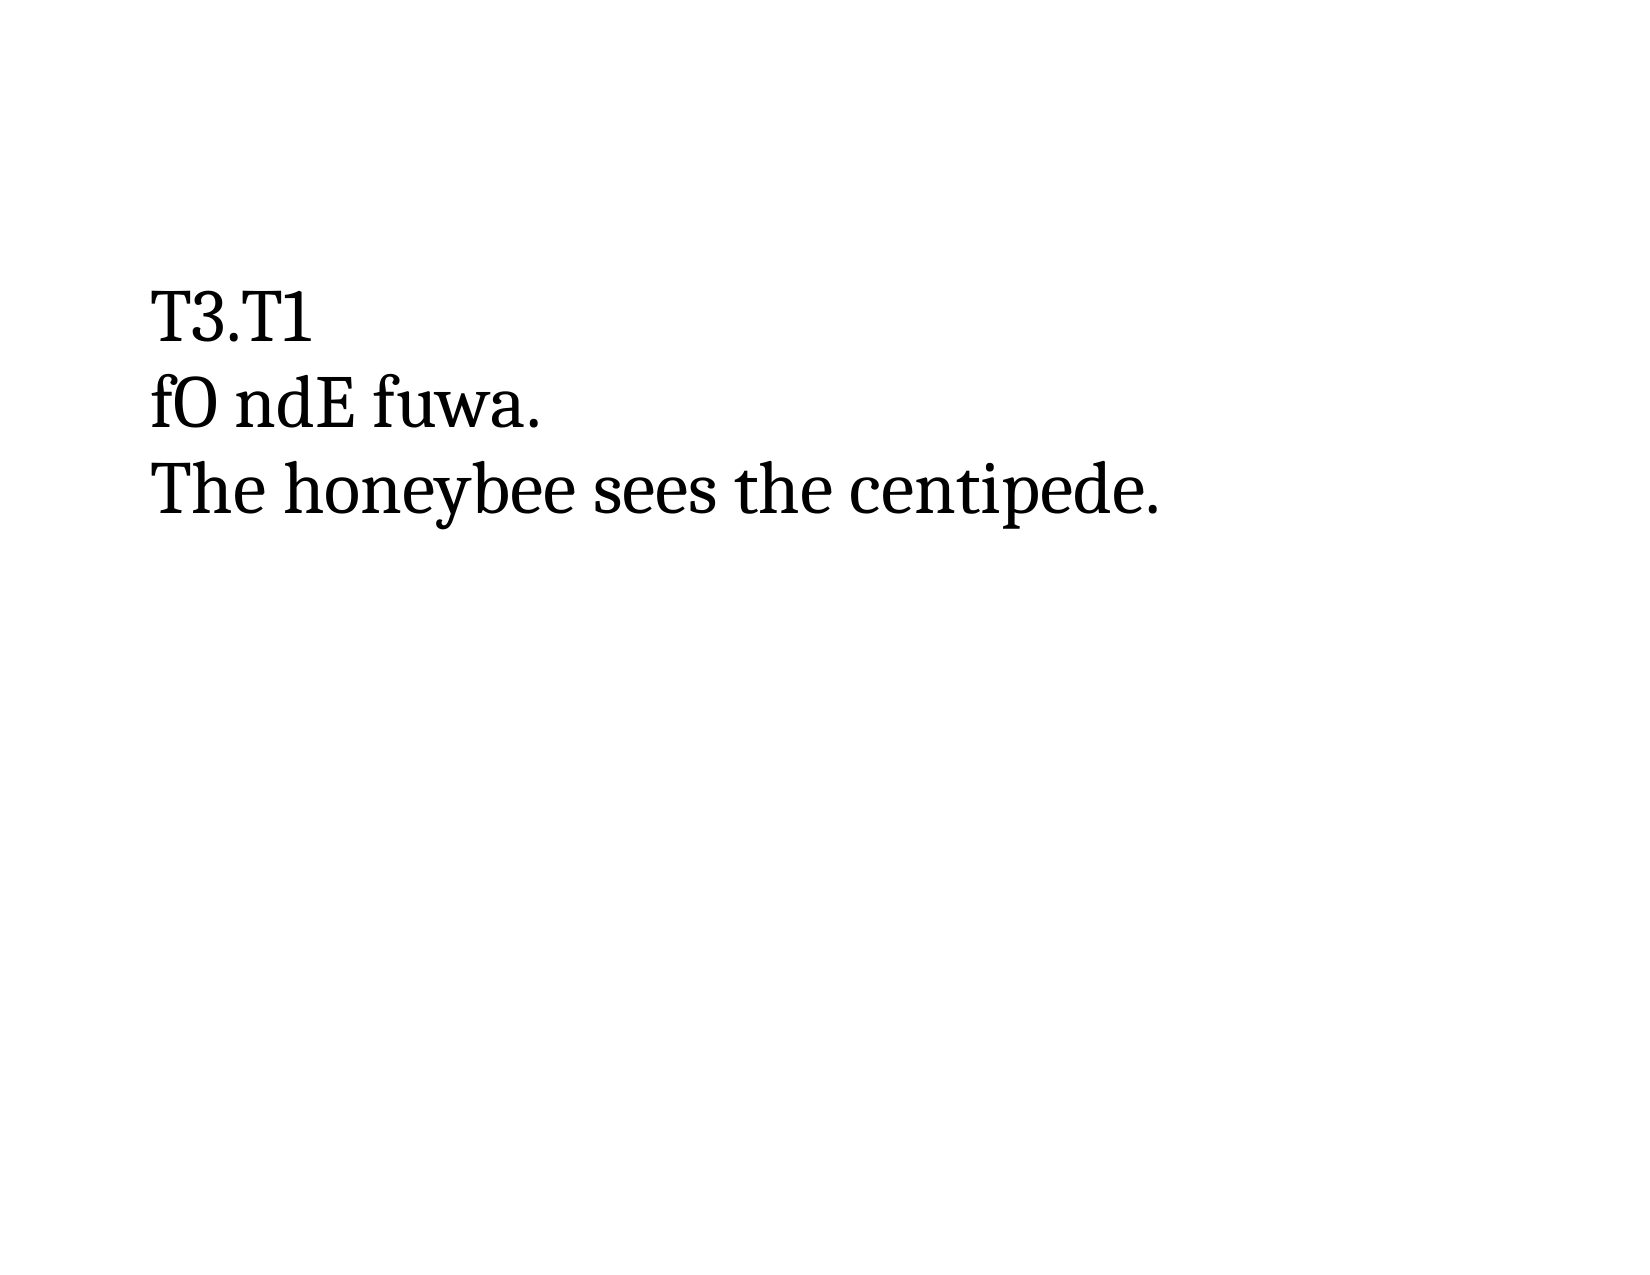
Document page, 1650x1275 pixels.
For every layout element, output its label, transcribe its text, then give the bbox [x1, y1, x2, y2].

text T3.T1 [150, 274, 1500, 360]
text The honeybee sees the centipede. [150, 446, 1500, 532]
text fO ndE fuwa. [150, 360, 1500, 446]
